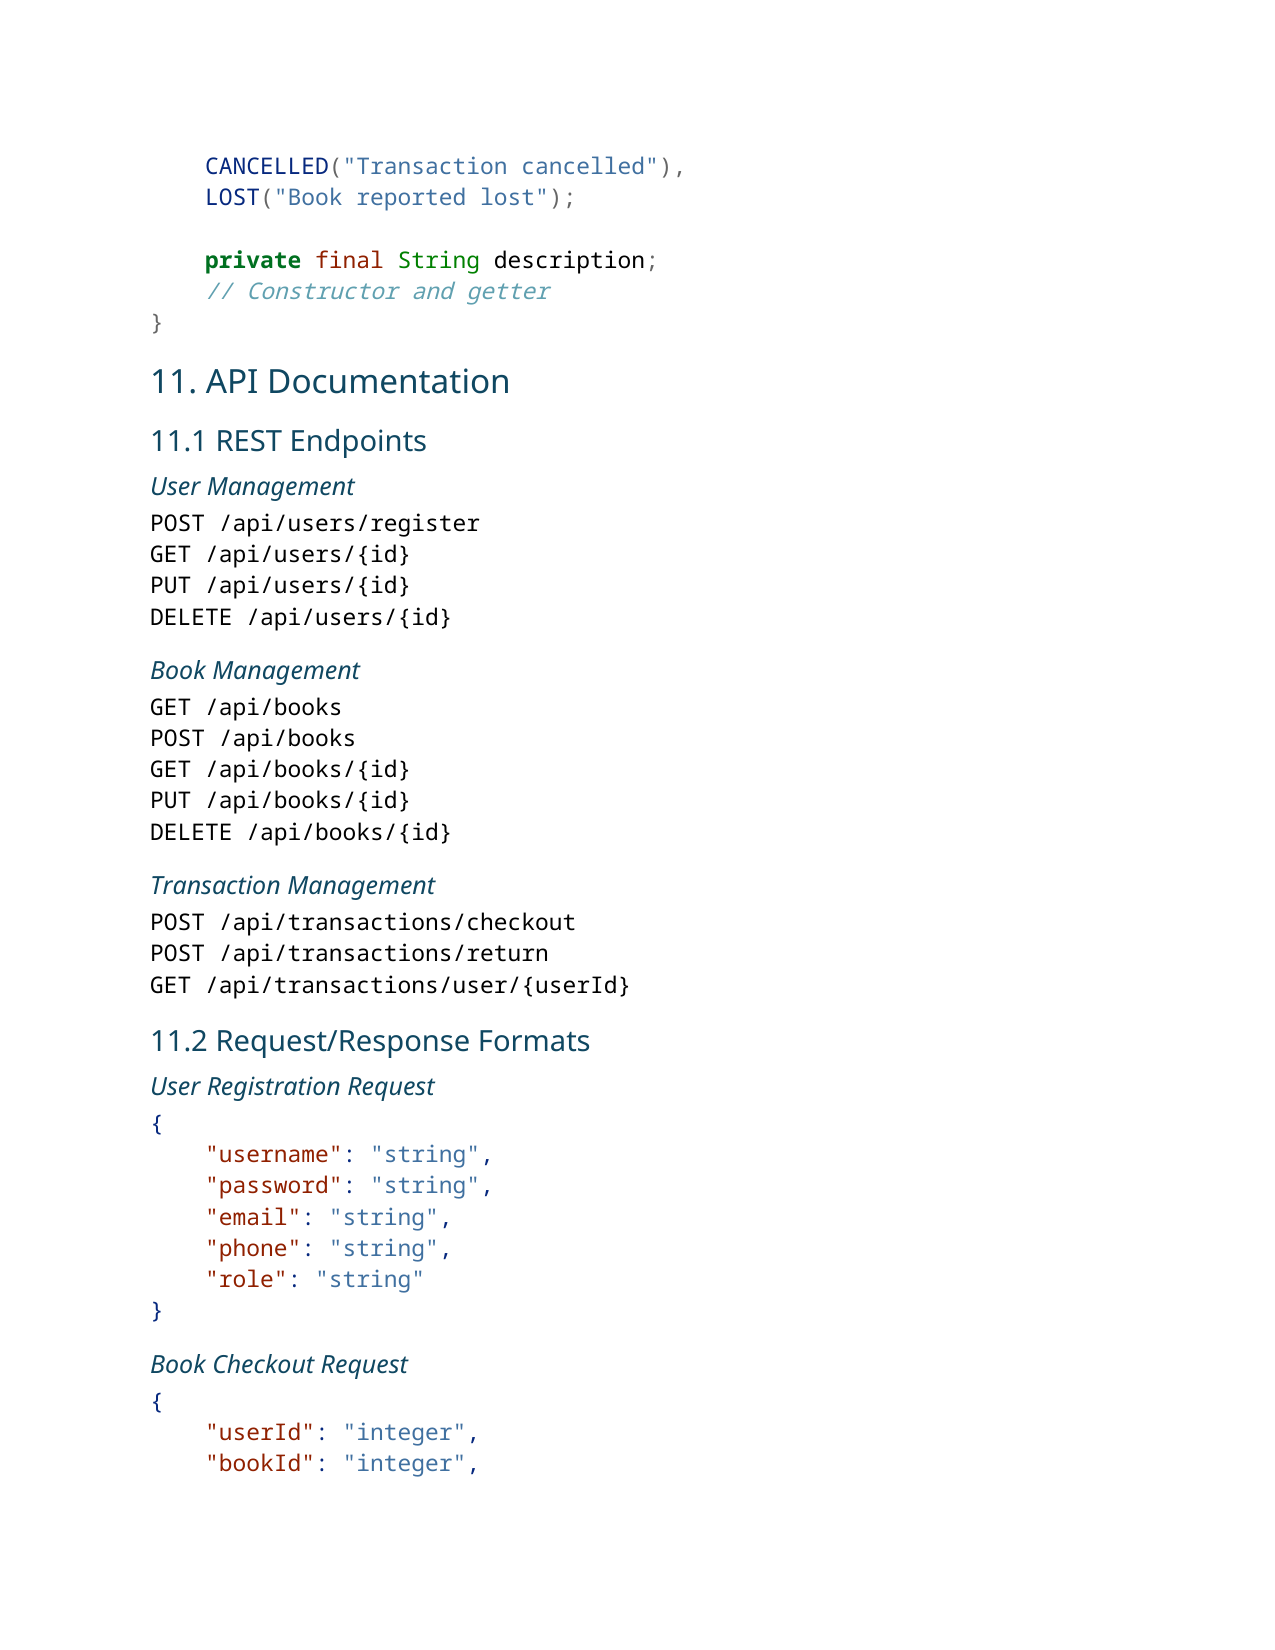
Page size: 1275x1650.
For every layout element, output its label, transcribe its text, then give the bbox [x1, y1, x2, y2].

subtitle User Registration Request [150, 1069, 1125, 1103]
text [150, 150, 1125, 337]
text GET /api/books POST /api/books GET /api/books/{id} PUT /api/books/{id} DELETE /api/books/{id} [150, 691, 1125, 847]
subtitle 11.1 REST Endpoints [150, 420, 1125, 460]
text { "username": "string", "password": "string", "email": "string", "phone": "string", "role": "string" } [150, 1107, 1125, 1326]
subtitle User Management [150, 468, 1125, 502]
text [150, 1385, 1125, 1478]
subtitle Transaction Management [150, 868, 1125, 902]
subtitle 11.2 Request/Response Formats [150, 1021, 1125, 1060]
subtitle Book Checkout Request [150, 1346, 1125, 1381]
text POST /api/transactions/checkout POST /api/transactions/return GET /api/transactions/user/{userId} [150, 906, 1125, 1000]
subtitle 11. API Documentation [150, 358, 1125, 404]
subtitle Book Management [150, 652, 1125, 687]
text POST /api/users/register GET /api/users/{id} PUT /api/users/{id} DELETE /api/users/{id} [150, 507, 1125, 632]
